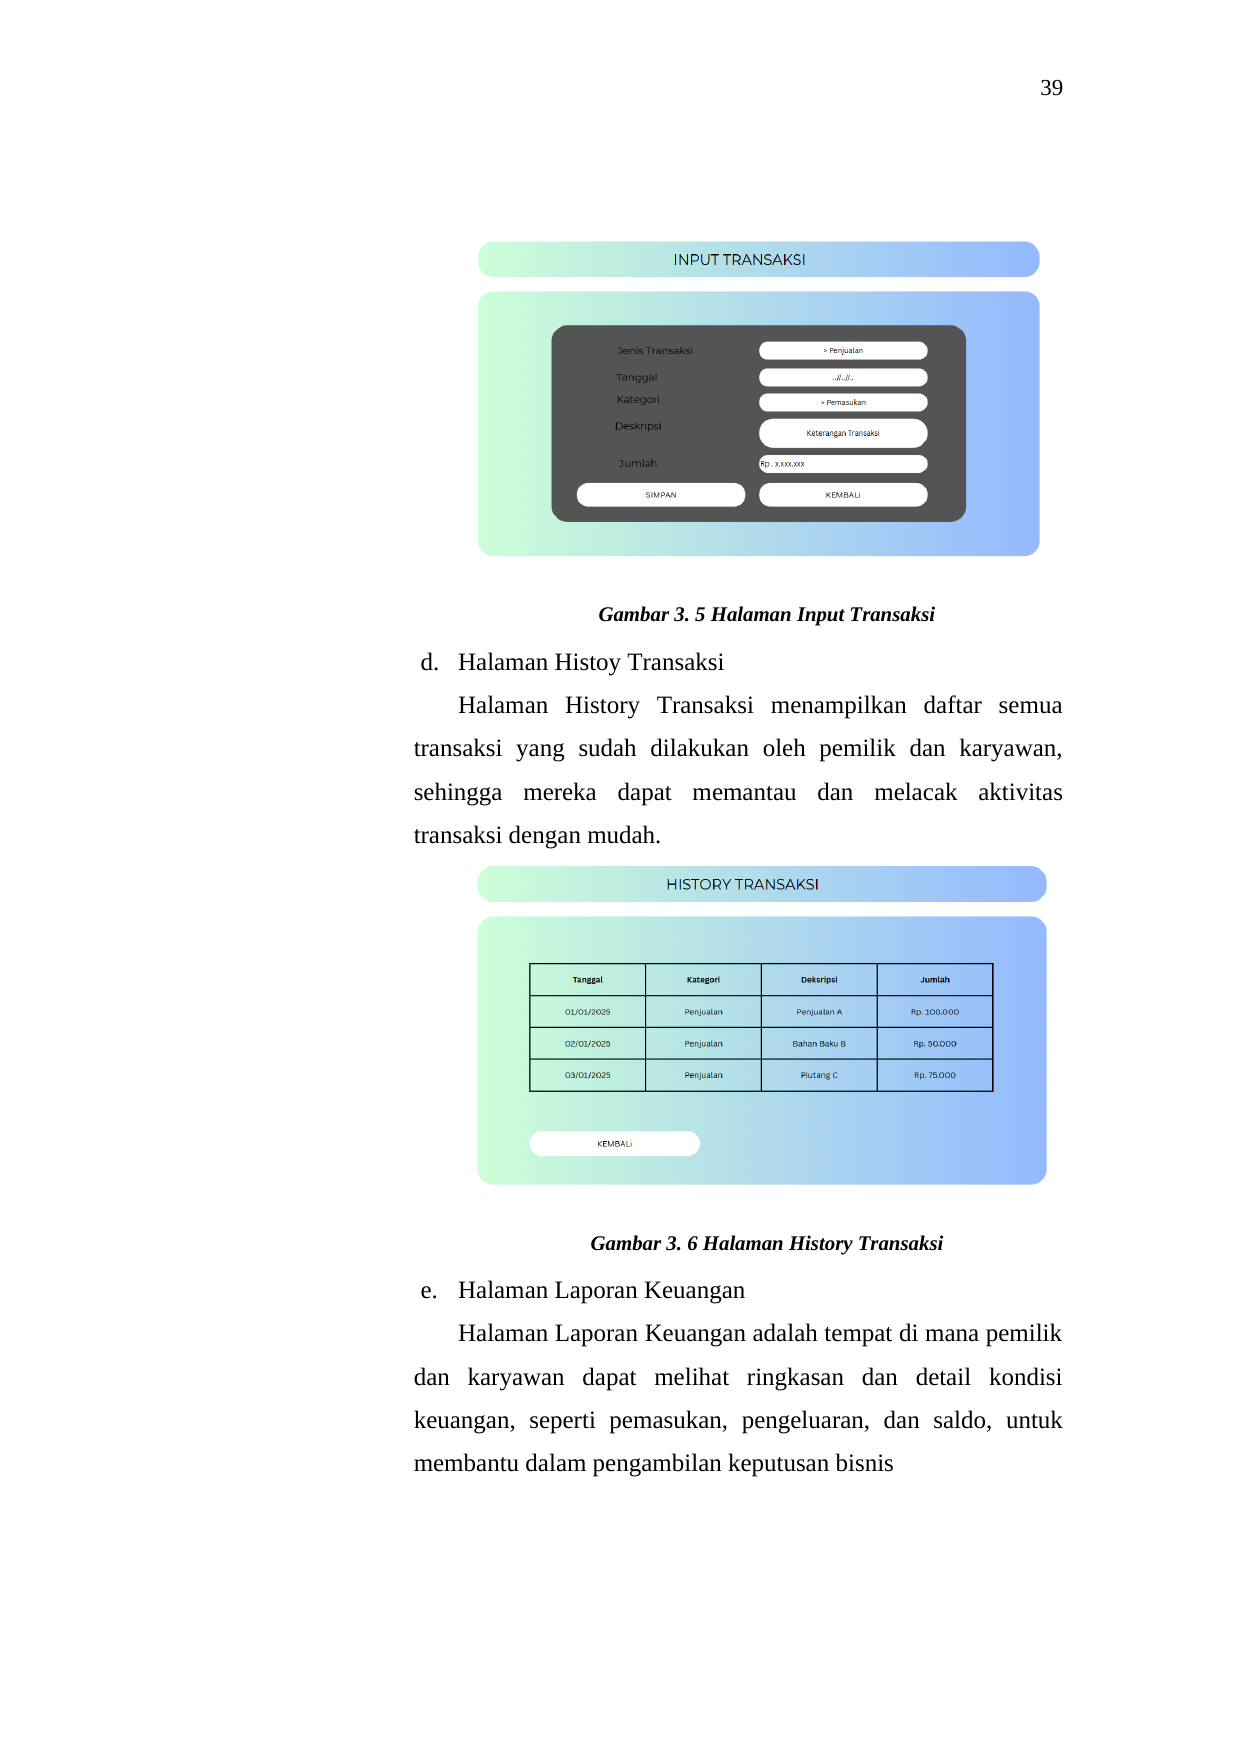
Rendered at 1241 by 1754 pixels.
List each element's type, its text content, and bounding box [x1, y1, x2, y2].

picture [457, 236, 1058, 572]
list Halaman History Transaksi menampilkan daftar semua transaksi yang sudah dilakukan oleh pemilik dan karyawan, sehingga mereka dapat memantau dan melacak aktivitas transaksi dengan mudah. [413, 690, 1063, 848]
text Gambar 3. 5 Halaman Input Transaksi [472, 602, 1063, 626]
list Halaman Laporan Keuangan [420, 1275, 1063, 1304]
list Halaman Histoy Transaksi [420, 647, 1063, 676]
text Gambar 3. 6 Halaman History Transaksi [472, 1230, 1063, 1254]
list Halaman Laporan Keuangan adalah tempat di mana pemilik dan karyawan dapat melihat ringkasan dan detail kondisi keuangan, seperti pemasukan, pengeluaran, dan saldo, untuk membantu dalam pengambilan keputusan bisnis [413, 1318, 1063, 1477]
picture [457, 862, 1065, 1200]
